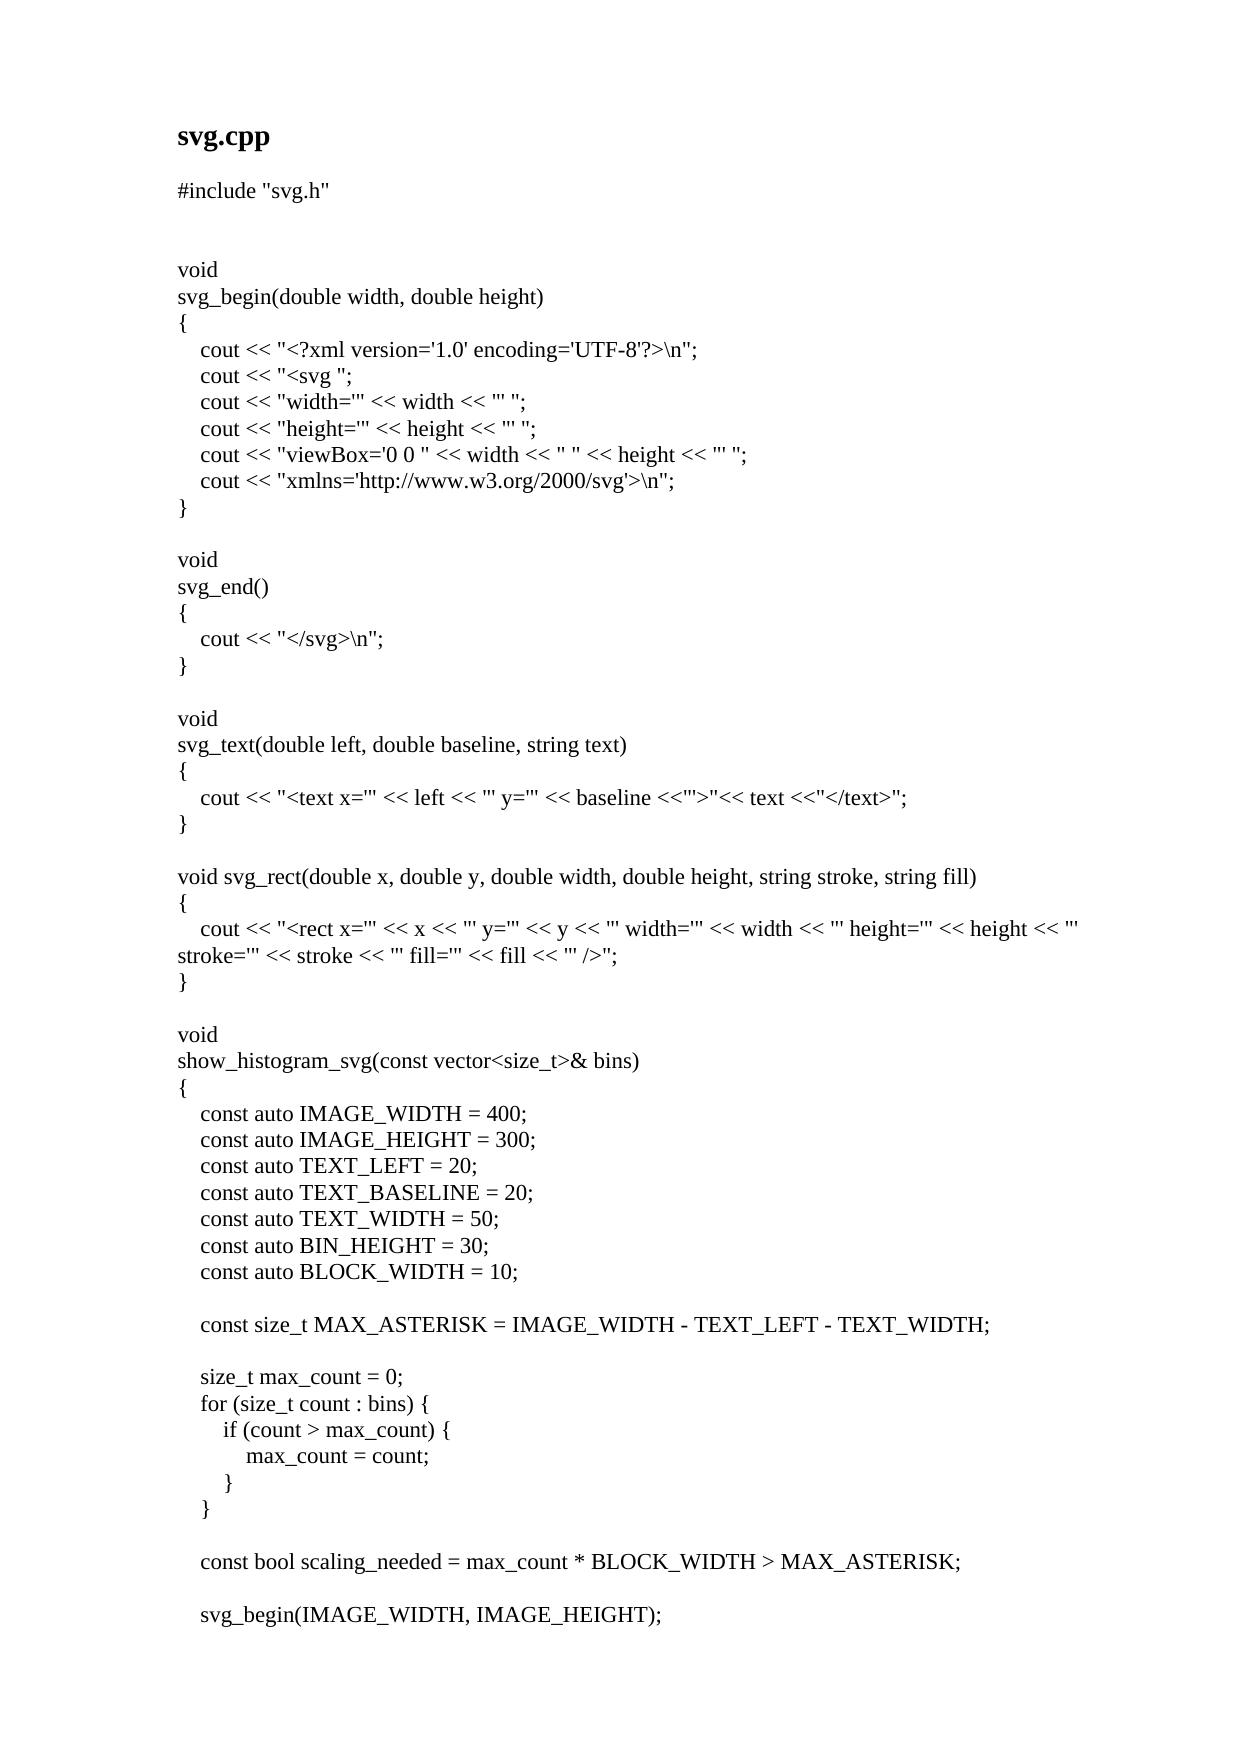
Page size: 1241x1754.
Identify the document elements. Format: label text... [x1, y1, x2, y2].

text } [177, 652, 1152, 678]
text } [177, 968, 1152, 994]
text void [177, 257, 1152, 283]
text void [177, 1021, 1152, 1047]
text cout << "<text x='" << left << "' y='" << baseline <<"'>"<< text <<"</text>"; [177, 784, 1152, 810]
text const auto TEXT_BASELINE = 20; [177, 1179, 1152, 1205]
text const auto IMAGE_WIDTH = 400; [177, 1100, 1152, 1126]
text size_t max_count = 0; [177, 1363, 1152, 1390]
text { [177, 599, 1152, 626]
text { [177, 309, 1152, 336]
text svg_begin(IMAGE_WIDTH, IMAGE_HEIGHT); [177, 1601, 1152, 1627]
text svg_end() [177, 573, 1152, 599]
text const auto BLOCK_WIDTH = 10; [177, 1258, 1152, 1284]
text } [177, 1495, 1152, 1522]
text const size_t MAX_ASTERISK = IMAGE_WIDTH - TEXT_LEFT - TEXT_WIDTH; [177, 1311, 1152, 1337]
text void svg_rect(double x, double y, double width, double height, string stroke, string fill) [177, 863, 1152, 889]
text for (size_t count : bins) { [177, 1390, 1152, 1416]
text cout << "<svg "; [177, 362, 1152, 388]
text cout << "<?xml version='1.0' encoding='UTF-8'?>\n"; [177, 336, 1152, 362]
text cout << "<rect x='" << x << "' y='" << y << "' width='" << width << "' height='" << height << "' stroke='" << stroke << "' fill='" << fill << "' />"; [177, 915, 1152, 968]
text } [177, 1469, 1152, 1495]
text { [177, 889, 1152, 915]
text const auto IMAGE_HEIGHT = 300; [177, 1126, 1152, 1153]
text const bool scaling_needed = max_count * BLOCK_WIDTH > MAX_ASTERISK; [177, 1548, 1152, 1574]
text #include "svg.h" [177, 177, 1152, 204]
text const auto BIN_HEIGHT = 30; [177, 1232, 1152, 1258]
text cout << "height='" << height << "' "; [177, 415, 1152, 441]
text cout << "xmlns='http://www.w3.org/2000/svg'>\n"; [177, 467, 1152, 494]
text } [177, 810, 1152, 836]
text if (count > max_count) { [177, 1416, 1152, 1442]
text cout << "</svg>\n"; [177, 626, 1152, 652]
text cout << "viewBox='0 0 " << width << " " << height << "' "; [177, 441, 1152, 467]
text void [177, 704, 1152, 731]
text const auto TEXT_WIDTH = 50; [177, 1205, 1152, 1232]
text svg.cpp [177, 118, 1152, 152]
text show_histogram_svg(const vector<size_t>& bins) [177, 1047, 1152, 1073]
text cout << "width='" << width << "' "; [177, 388, 1152, 415]
text { [177, 757, 1152, 784]
text svg_text(double left, double baseline, string text) [177, 731, 1152, 757]
text const auto TEXT_LEFT = 20; [177, 1153, 1152, 1179]
text void [177, 546, 1152, 573]
text svg_begin(double width, double height) [177, 283, 1152, 309]
text max_count = count; [177, 1442, 1152, 1469]
text { [177, 1073, 1152, 1100]
text } [177, 494, 1152, 520]
